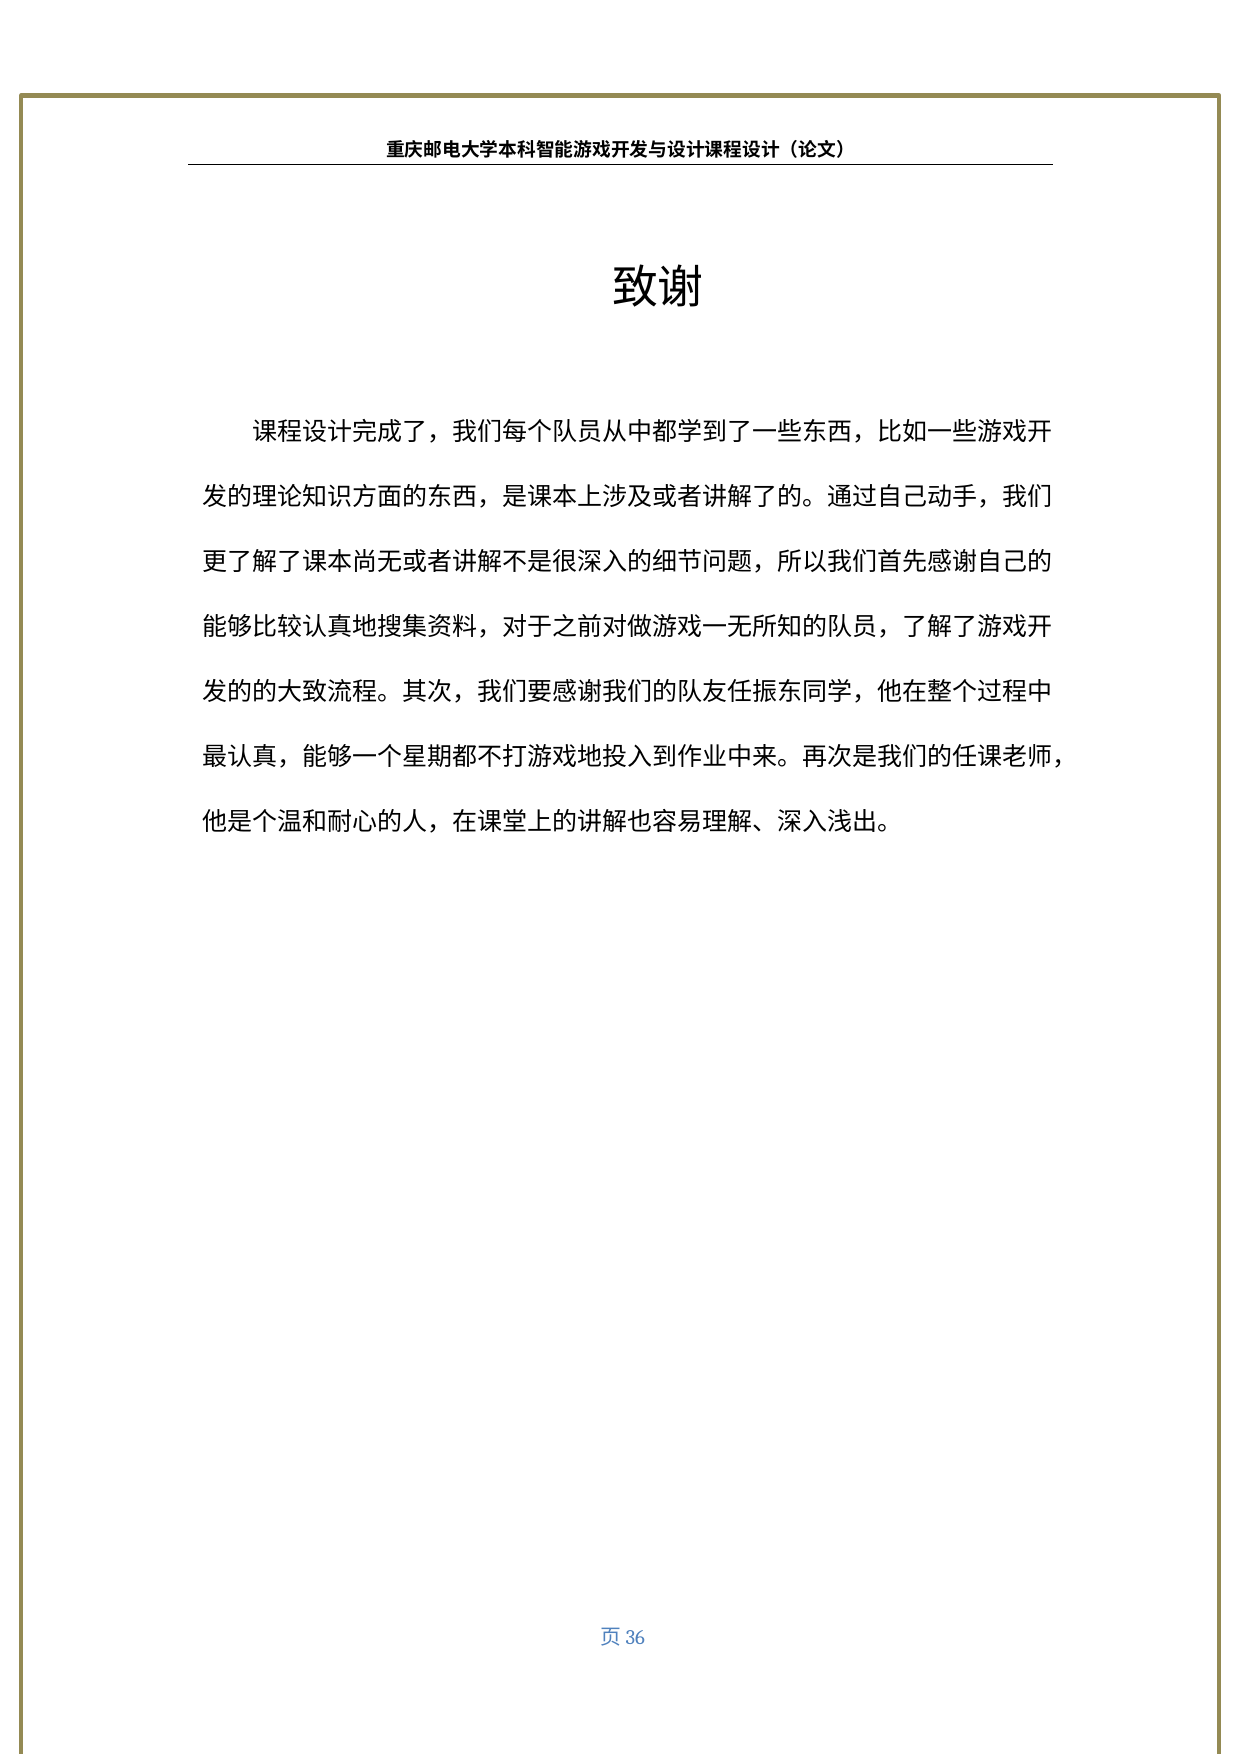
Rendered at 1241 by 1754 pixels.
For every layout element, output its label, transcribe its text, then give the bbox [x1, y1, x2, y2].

text 致谢 [262, 234, 1053, 332]
text 课程设计完成了，我们每个队员从中都学到了一些东西，比如一些游戏开发的理论知识方面的东西，是课本上涉及或者讲解了的。通过自己动手，我们更了解了课本尚无或者讲解不是很深入的细节问题，所以我们首先感谢自己的能够比较认真地搜集资料，对于之前对做游戏一无所知的队员，了解了游戏开发的的大致流程。其次，我们要感谢我们的队友任振东同学，他在整个过程中最认真，能够一个星期都不打游戏地投入到作业中来。再次是我们的任课老师，他是个温和耐心的人，在课堂上的讲解也容易理解、深入浅出。 [202, 397, 1053, 852]
